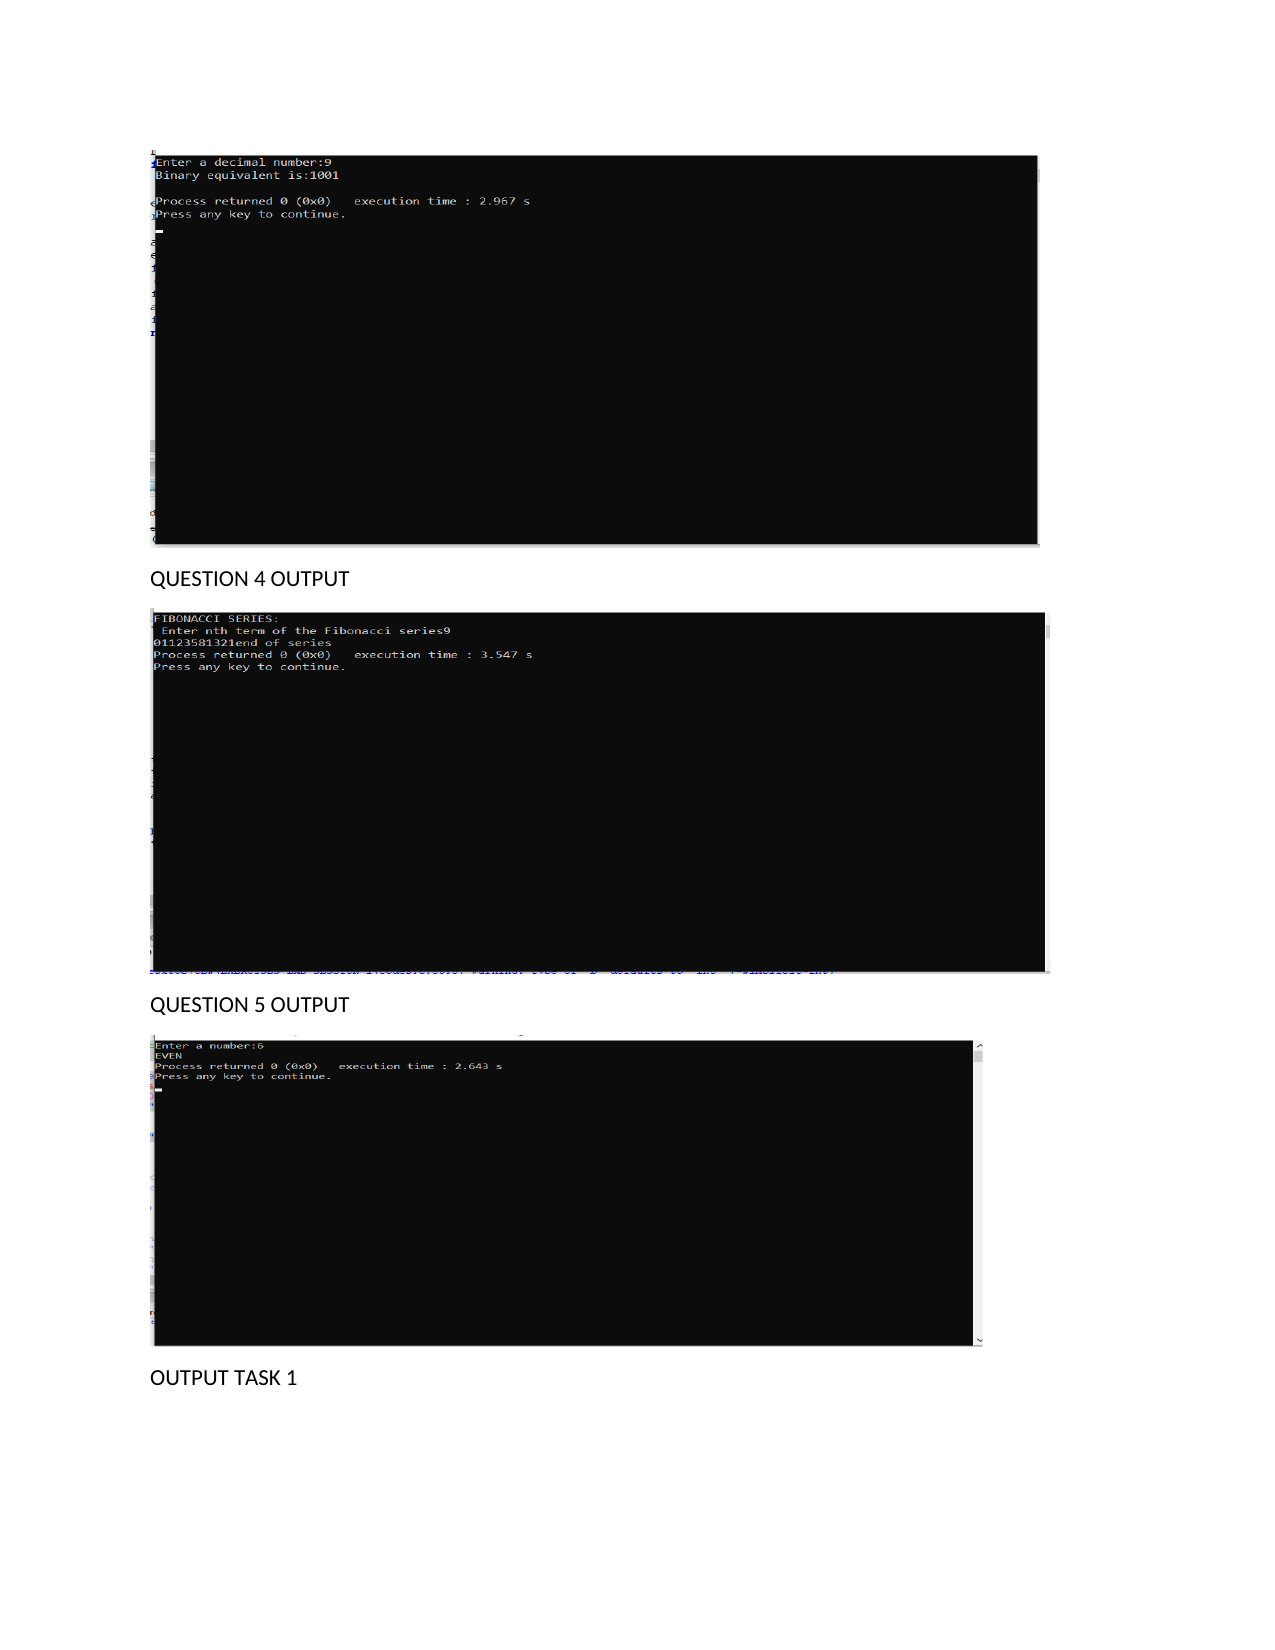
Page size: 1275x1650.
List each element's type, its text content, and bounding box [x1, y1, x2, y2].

text OUTPUT TASK 1 [150, 1363, 1125, 1391]
picture [150, 150, 1040, 548]
text QUESTION 5 OUTPUT [150, 991, 1125, 1018]
picture [150, 1035, 983, 1347]
text QUESTION 4 OUTPUT [150, 564, 1125, 592]
picture [150, 608, 1050, 974]
